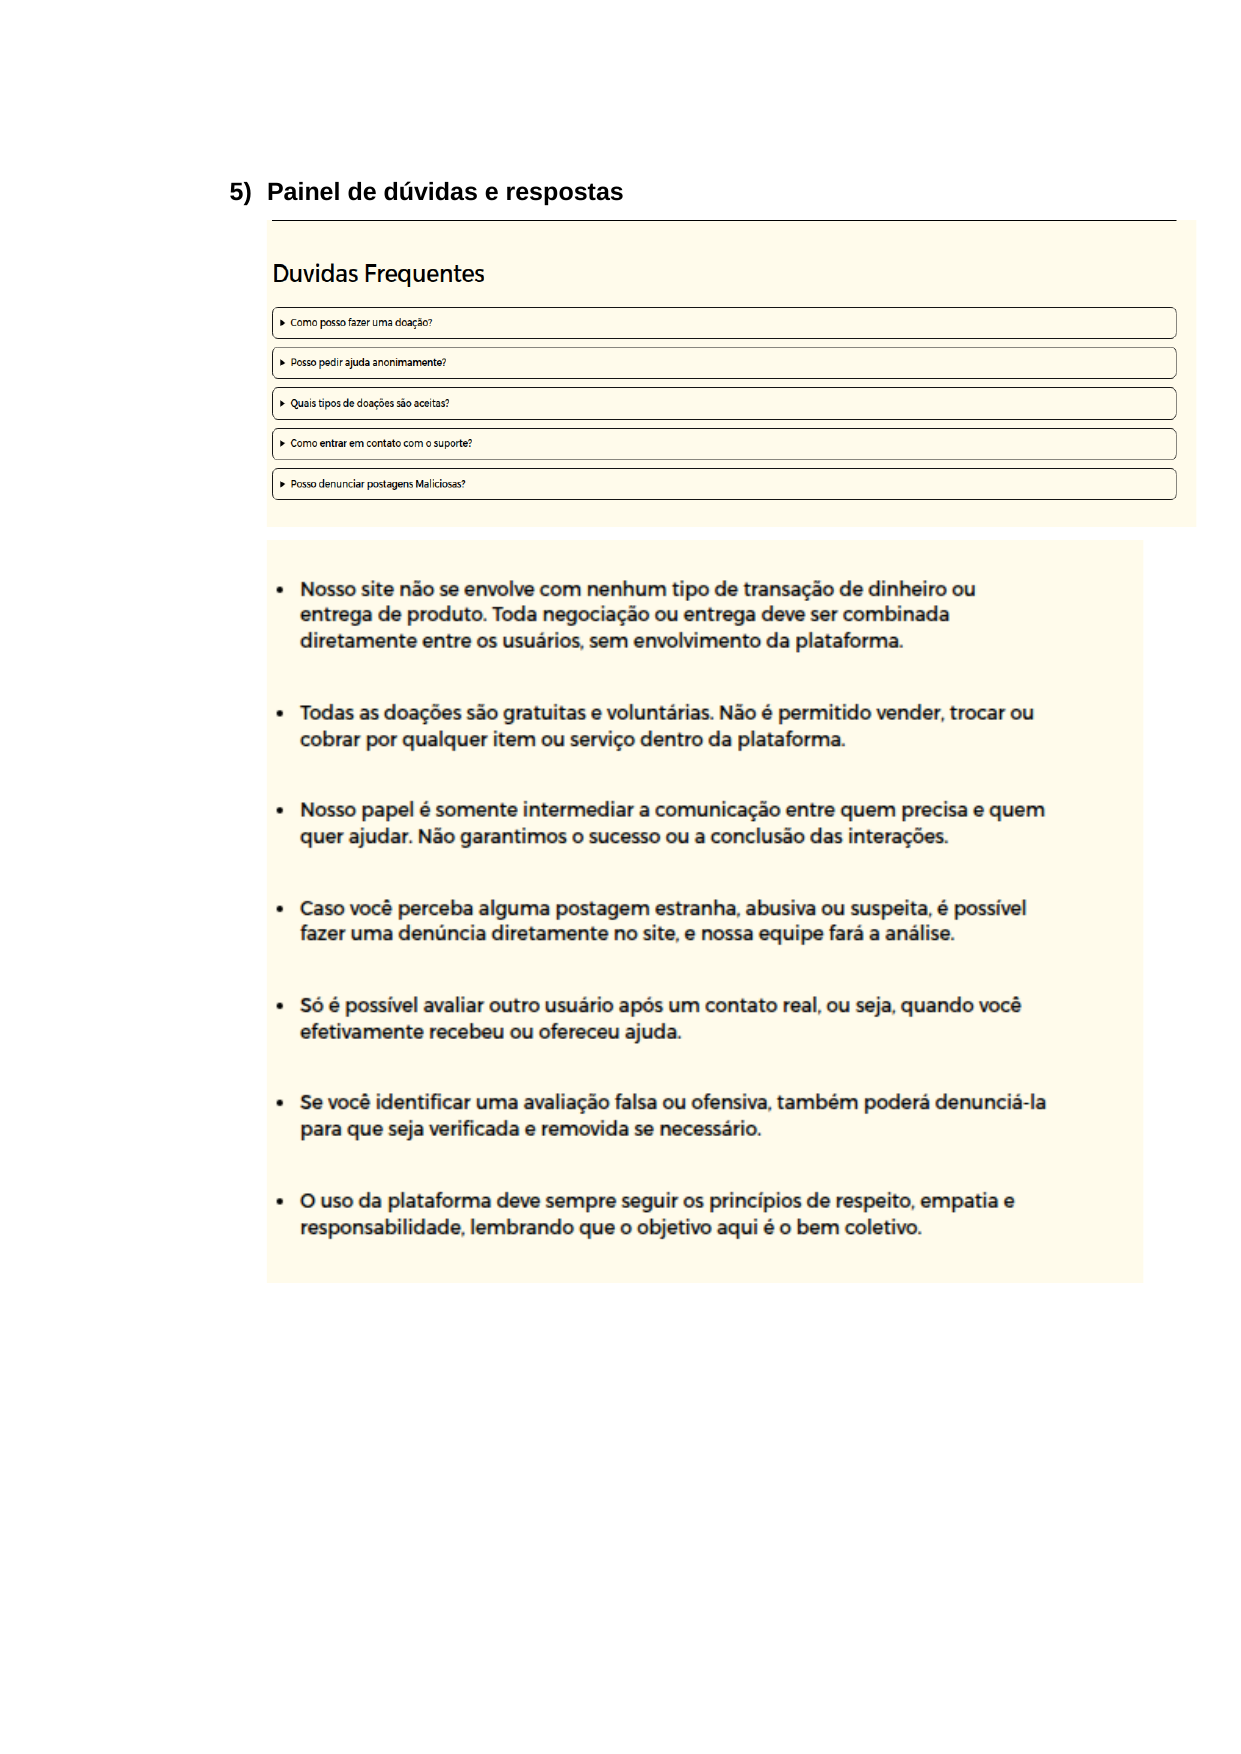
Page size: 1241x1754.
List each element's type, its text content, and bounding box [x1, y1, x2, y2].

picture [266, 220, 1197, 527]
picture [266, 540, 1144, 1283]
